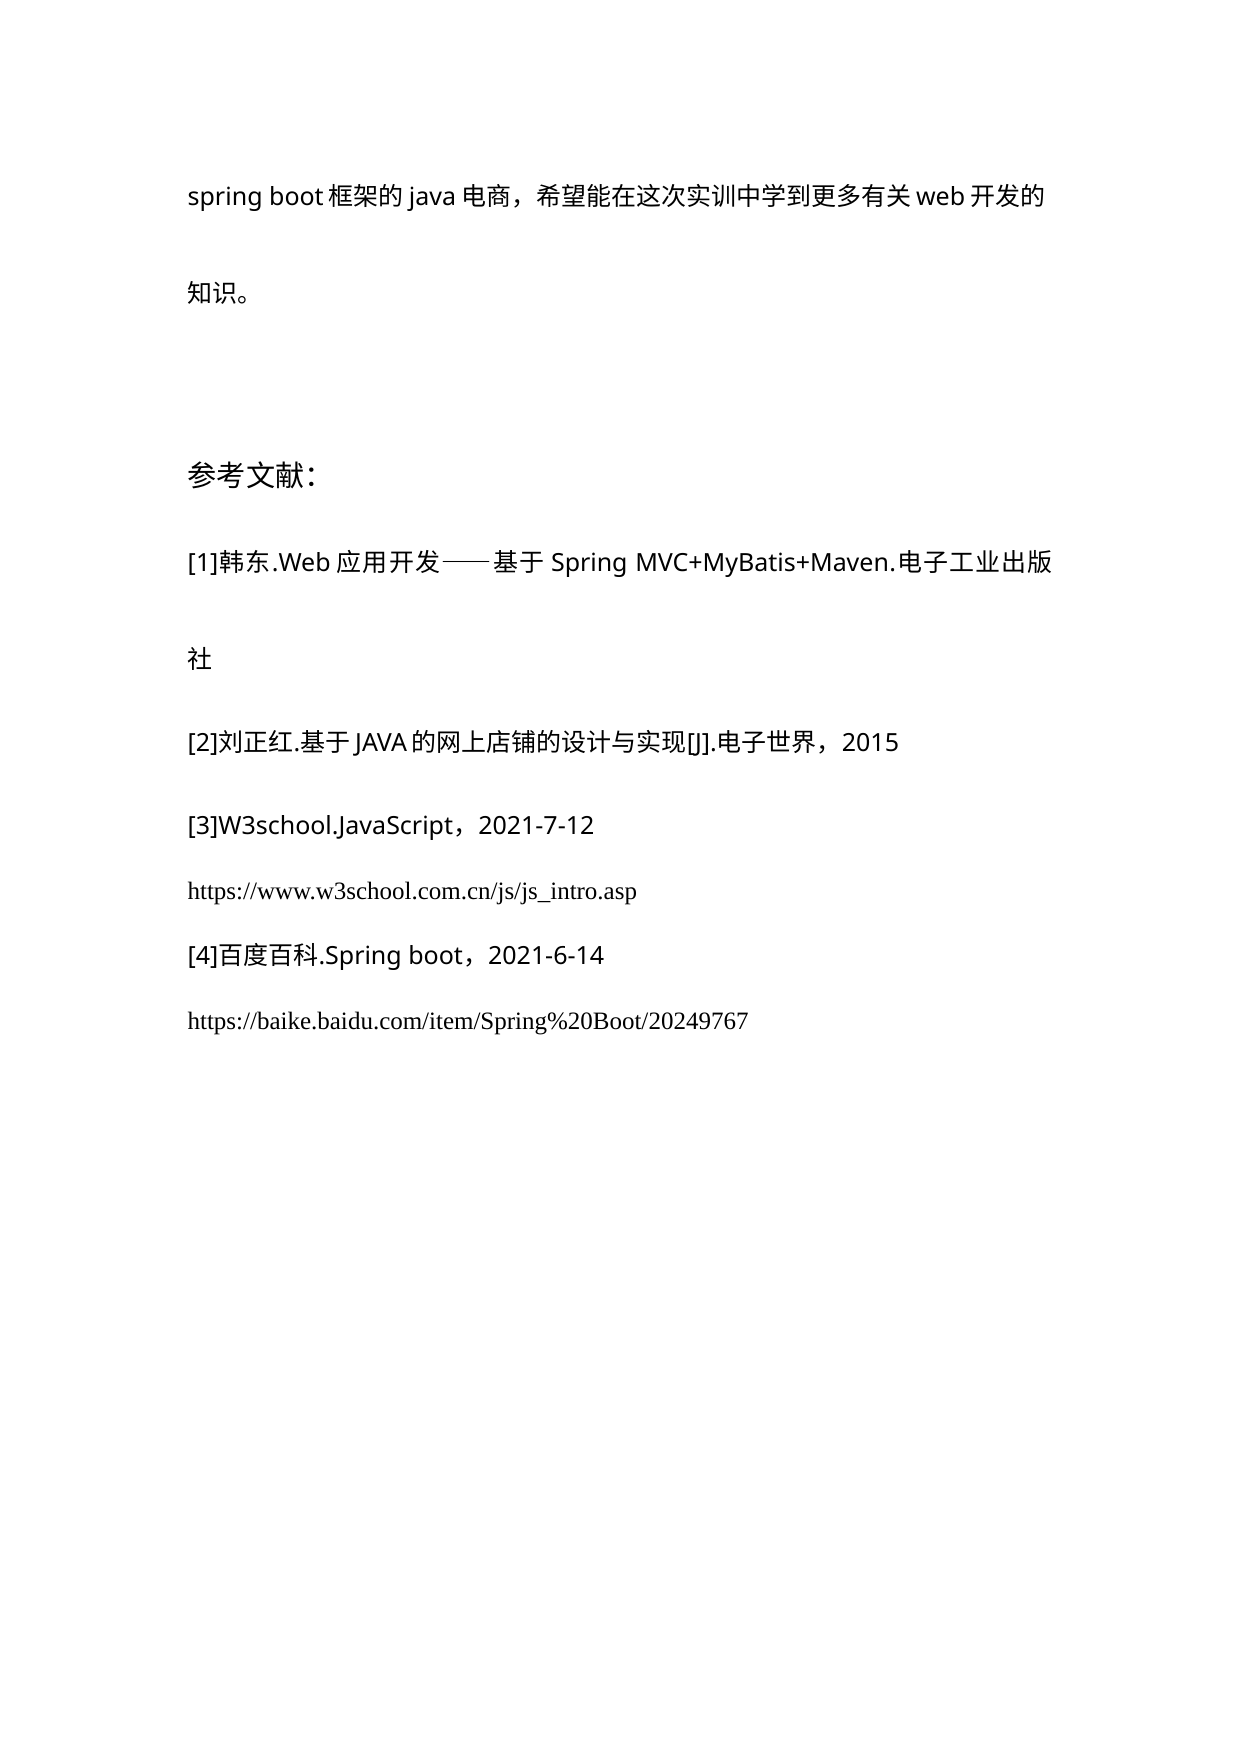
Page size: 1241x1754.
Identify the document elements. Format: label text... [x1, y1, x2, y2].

list https://www.w3school.com.cn/js/js_intro.asp [187, 874, 1053, 907]
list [187, 162, 1053, 324]
list 参考文献： [187, 442, 1053, 507]
text https://baike.baidu.com/item/Spring%20Boot/20249767 [187, 1004, 1053, 1037]
list [2]刘正红.基于JAVA的网上店铺的设计与实现[J].电子世界，2015 [187, 708, 1053, 773]
list [3]W3school.JavaScript，2021-7-12 [187, 791, 1053, 856]
subtitle [1]韩东.Web应用开发——基于Spring MVC+MyBatis+Maven.电子工业出版社 [187, 528, 1053, 690]
list [4]百度百科.Spring boot，2021-6-14 [187, 921, 1053, 986]
